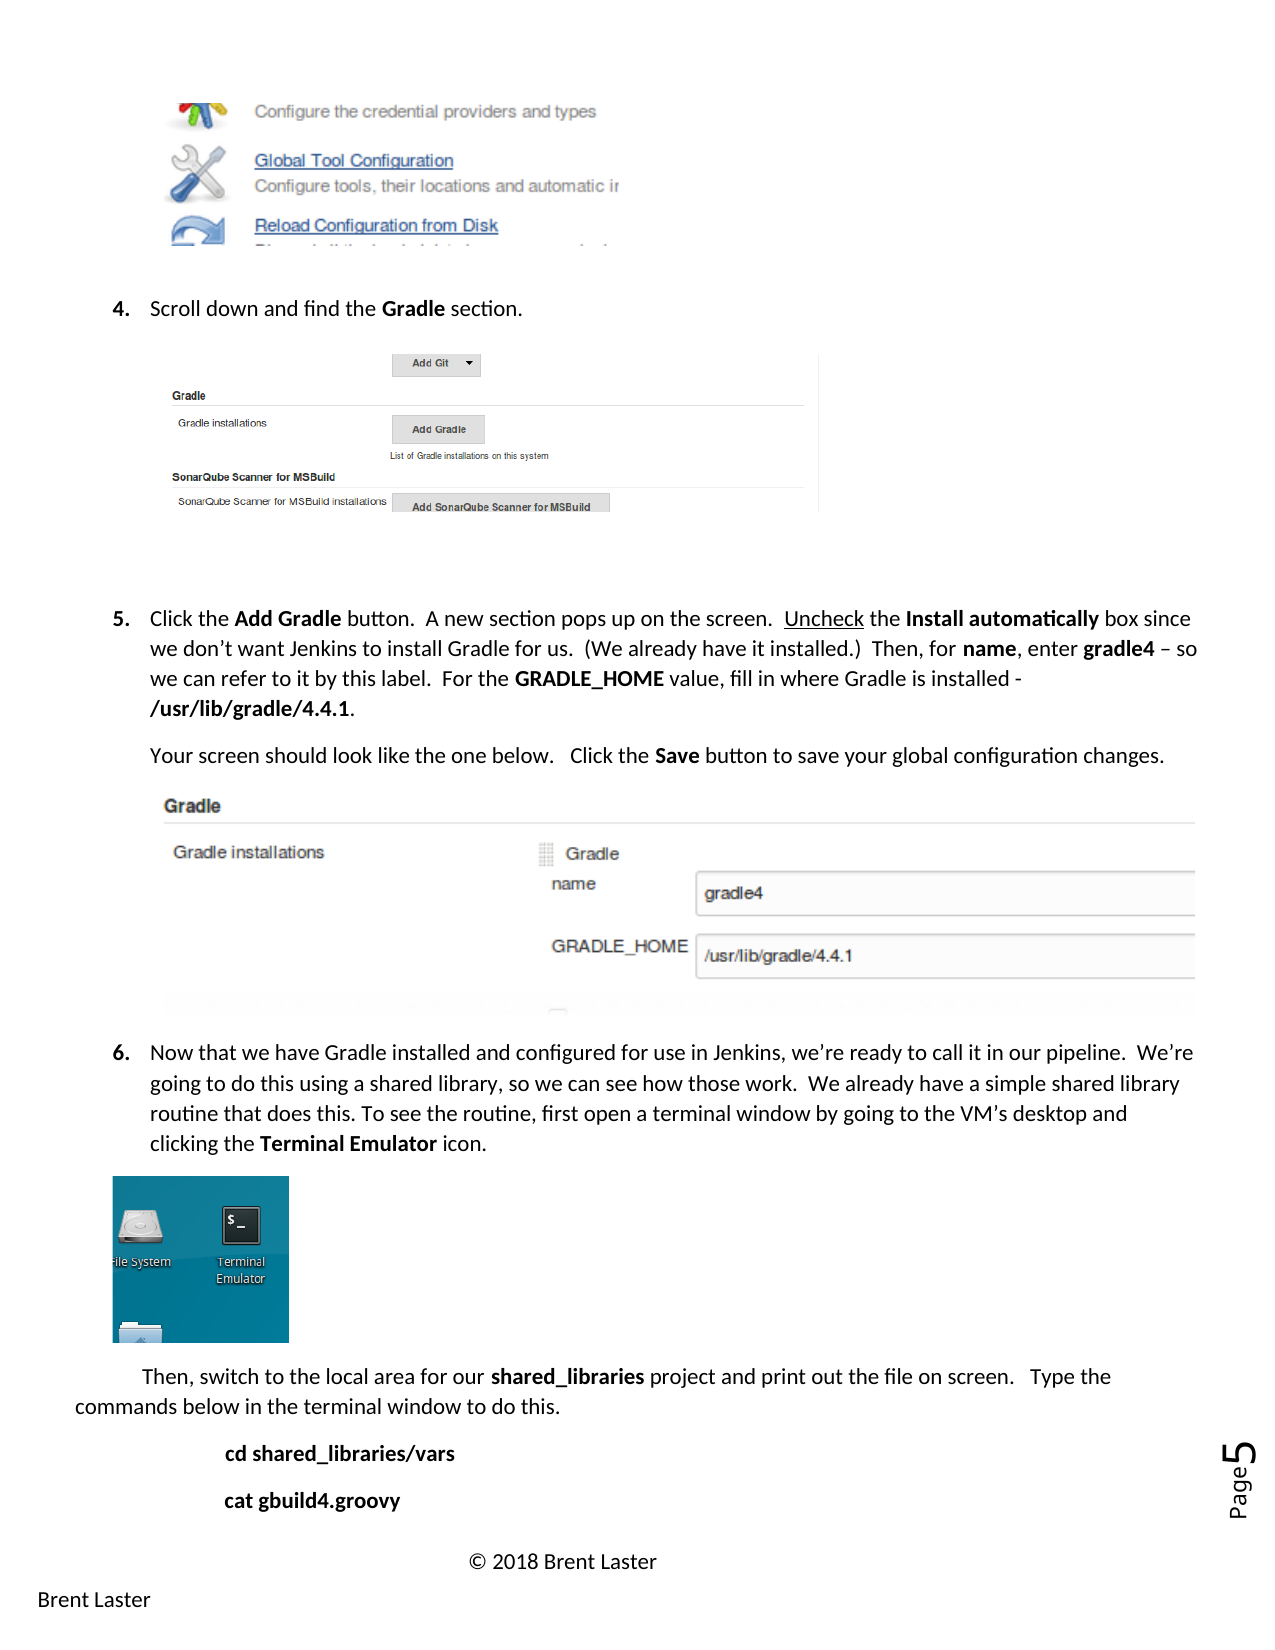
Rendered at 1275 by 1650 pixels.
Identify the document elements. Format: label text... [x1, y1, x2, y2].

picture [119, 1323, 162, 1343]
list Click the Add Gradle button. A new section pops up on the screen. Uncheck the Install automatically box since we don’t want Jenkins to install Gradle for us. (We already have it installed.) Then, for name, enter gradle4 – so we can refer to it by this label. For the GRADLE_HOME value, fill in where Gradle is installed - /usr/lib/gradle/4.4.1. [112, 604, 1200, 723]
picture [150, 103, 619, 246]
picture [150, 788, 1196, 1020]
text Your screen should look like the one below. Click the Save button to save your global configuration changes. [150, 741, 1200, 769]
picture [255, 1259, 264, 1265]
picture [236, 1260, 251, 1265]
picture [150, 354, 819, 512]
text cd shared_libraries/vars [75, 1439, 1200, 1467]
text cat gbuild4.groovy [75, 1486, 1200, 1514]
text Then, switch to the local area for our shared_libraries project and print out the file on screen. Type the commands below in the terminal window to do this. [75, 1362, 1200, 1420]
list Now that we have Gradle installed and configured for use in Jenkins, we’re ready to call it in our pipeline. We’re going to do this using a shared library, so we can see how those work. We already have a simple shared library routine that does this. To see the routine, first open a terminal window by going to the VM’s desktop and clicking the Terminal Emulator icon. [112, 1038, 1200, 1157]
list Scroll down and find the Gradle section. [112, 294, 1200, 322]
picture [224, 1277, 235, 1282]
picture [239, 1275, 252, 1282]
picture [112, 1176, 289, 1271]
